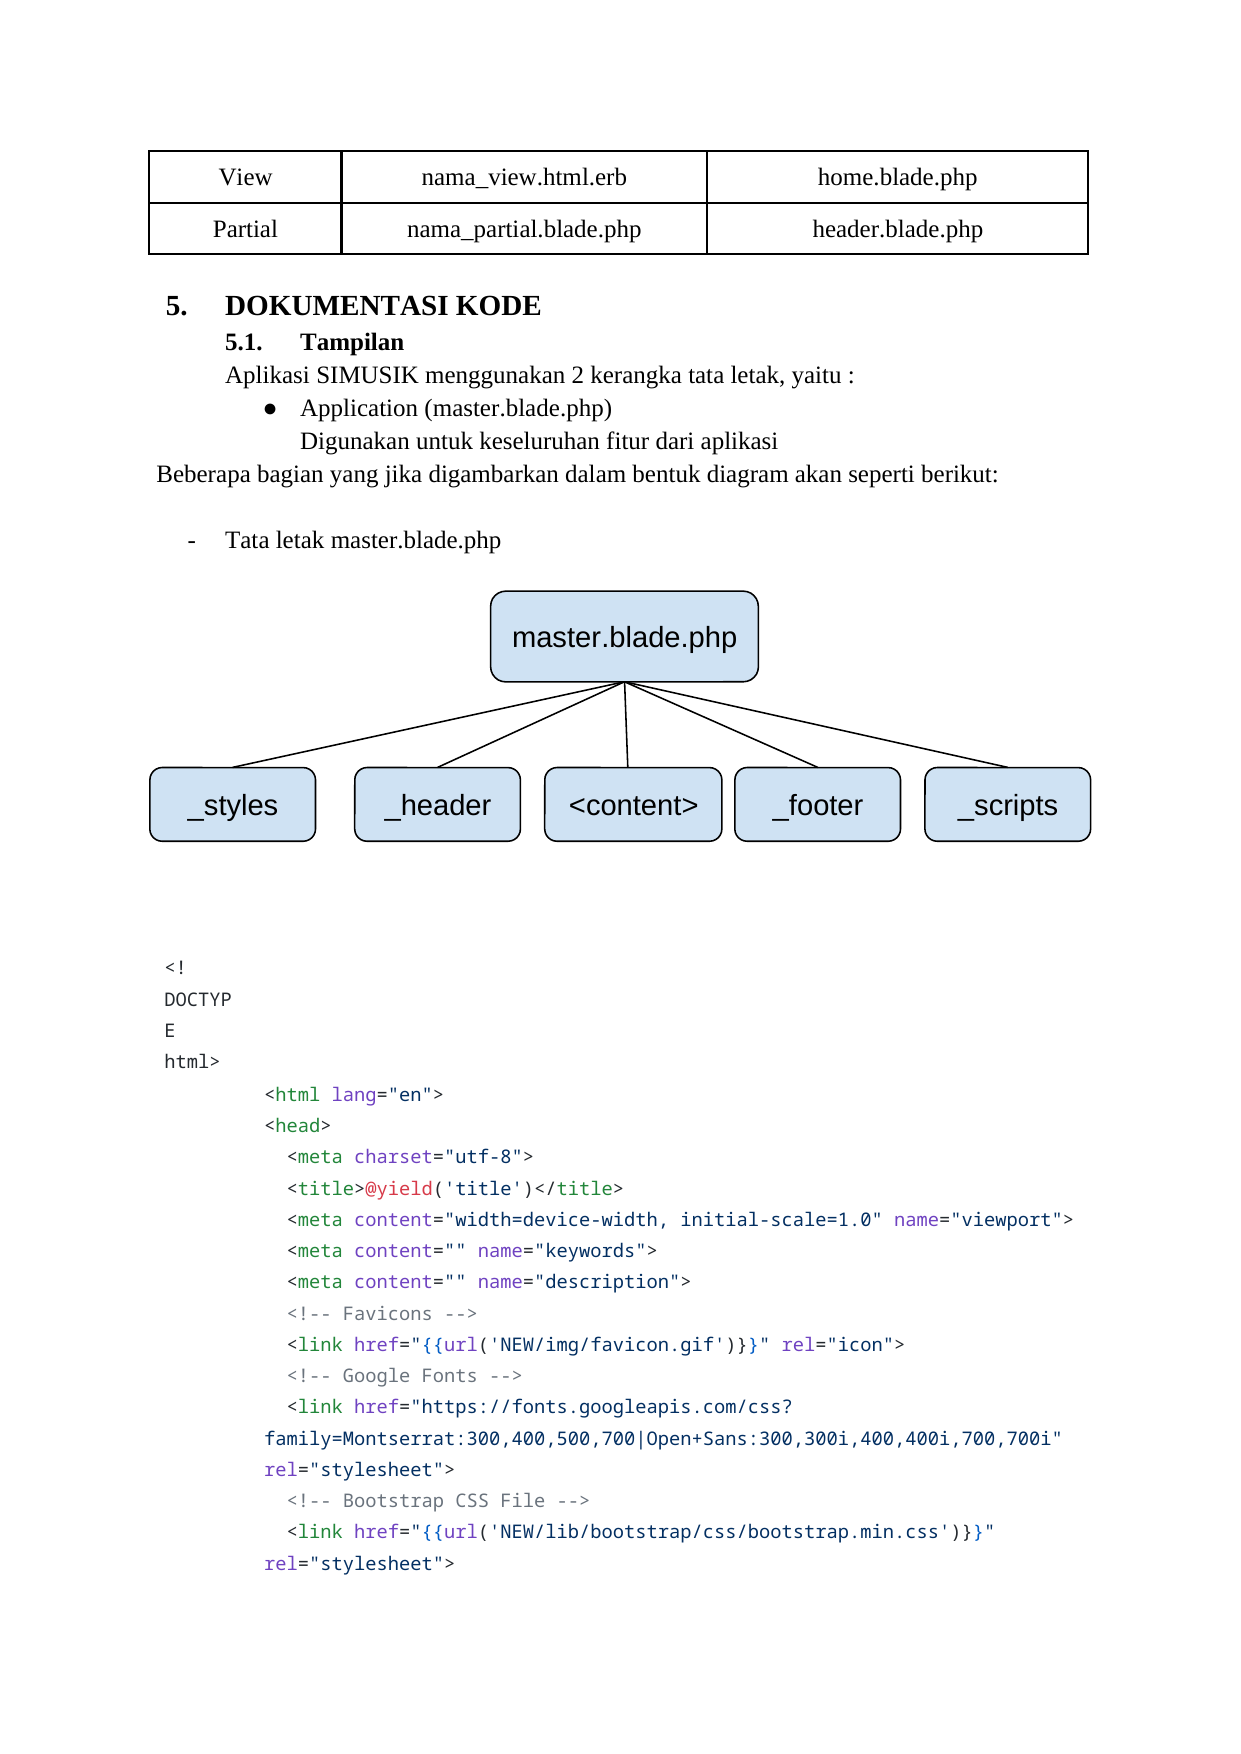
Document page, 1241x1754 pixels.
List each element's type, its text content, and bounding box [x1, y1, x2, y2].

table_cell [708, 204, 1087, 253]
text Aplikasi SIMUSIK menggunakan 2 kerangka tata letak, yaitu : [150, 360, 1090, 389]
text Digunakan untuk keseluruhan fitur dari aplikasi [150, 426, 1090, 455]
text Beberapa bagian yang jika digambarkan dalam bentuk diagram akan seperti berikut: [150, 459, 1090, 488]
list Tampilan [262, 327, 1090, 356]
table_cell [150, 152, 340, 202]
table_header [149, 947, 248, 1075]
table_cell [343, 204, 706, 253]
list DOKUMENTASI KODE [187, 288, 1090, 322]
list Application (master.blade.php) [262, 393, 1090, 422]
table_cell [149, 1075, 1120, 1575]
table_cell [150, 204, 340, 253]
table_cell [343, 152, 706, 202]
list Tata letak master.blade.php [187, 525, 1090, 554]
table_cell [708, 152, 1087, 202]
